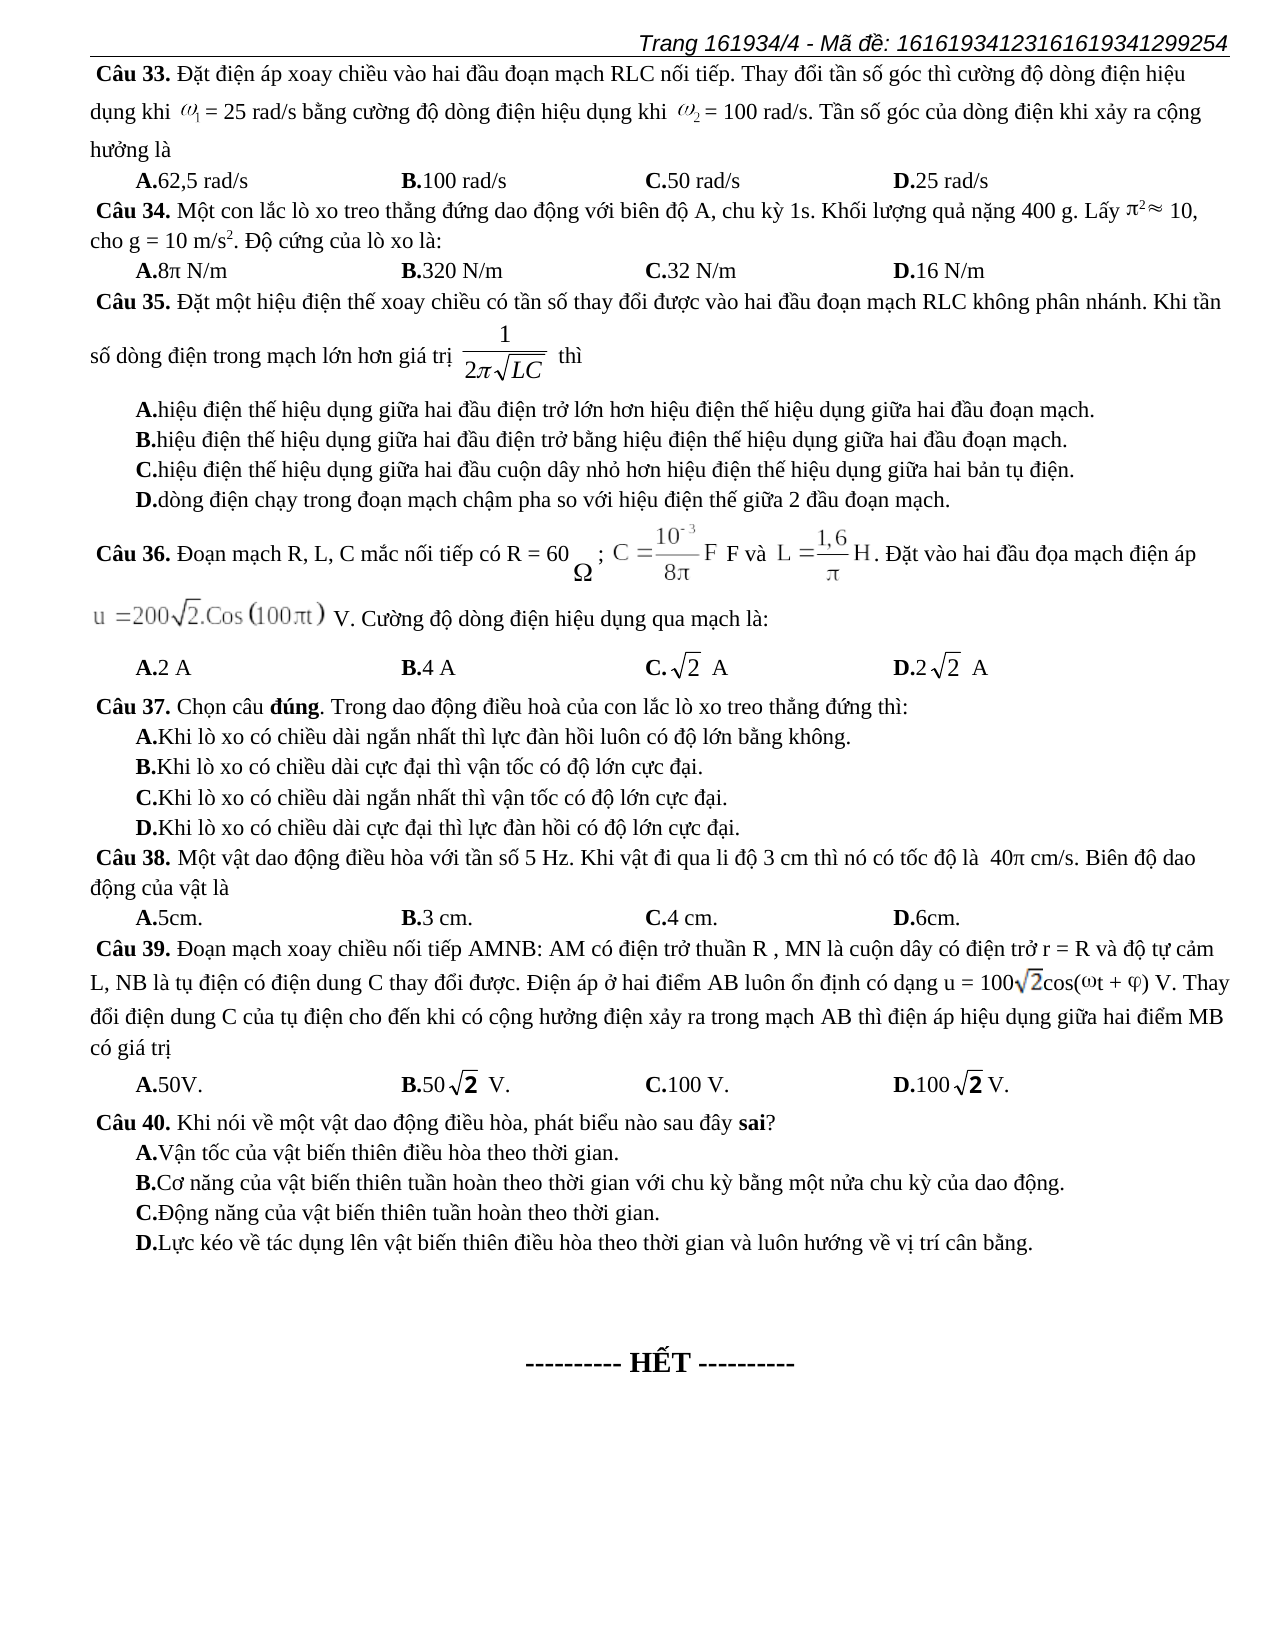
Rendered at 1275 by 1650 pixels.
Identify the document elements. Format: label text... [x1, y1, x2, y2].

text A.62,5 rad/s B.100 rad/s C.50 rad/s D.25 rad/s [90, 167, 1230, 193]
text A.Vận tốc của vật biến thiên điều hòa theo thời gian. [90, 1139, 1230, 1165]
text A.2 A B.4 A C. A D.2 A [90, 647, 1230, 688]
text Câu 36. Đoạn mạch R, L, C mắc nối tiếp có R = 60; F và . Đặt vào hai đầu đọa mạch điện áp V. Cường độ dòng điện hiệu dụng qua mạch là: [90, 516, 1230, 643]
text A.8π N/m B.320 N/m C.32 N/m D.16 N/m [90, 258, 1230, 284]
text C.Khi lò xo có chiều dài ngắn nhất thì vận tốc có độ lớn cực đại. [90, 783, 1230, 810]
text A.hiệu điện thế hiệu dụng giữa hai đầu điện trở lớn hơn hiệu điện thế hiệu dụng giữa hai đầu đoạn mạch. [90, 396, 1230, 422]
text C.hiệu điện thế hiệu dụng giữa hai đầu cuộn dây nhỏ hơn hiệu điện thế hiệu dụng giữa hai bản tụ điện. [90, 456, 1230, 482]
text B.Khi lò xo có chiều dài cực đại thì vận tốc có độ lớn cực đại. [90, 753, 1230, 780]
text B.Cơ năng của vật biến thiên tuần hoàn theo thời gian với chu kỳ bằng một nửa chu kỳ của dao động. [90, 1169, 1230, 1195]
text A.Khi lò xo có chiều dài ngắn nhất thì lực đàn hồi luôn có độ lớn bằng không. [90, 723, 1230, 749]
text B.hiệu điện thế hiệu dụng giữa hai đầu điện trở bằng hiệu điện thế hiệu dụng giữa hai đầu đoạn mạch. [90, 426, 1230, 452]
text D.Khi lò xo có chiều dài cực đại thì lực đàn hồi có độ lớn cực đại. [90, 814, 1230, 840]
text A.50V. B.50 V. C.100 V. D.100V. [90, 1064, 1230, 1105]
text Câu 35. Đặt một hiệu điện thế xoay chiều có tần số thay đổi được vào hai đầu đoạn mạch RLC không phân nhánh. Khi tần số dòng điện trong mạch lớn hơn giá trị thì [90, 288, 1230, 392]
picture [1014, 964, 1043, 995]
subtitle ---------- HẾT ---------- [90, 1345, 1230, 1378]
text Câu 40. Khi nói về một vật dao động điều hòa, phát biểu nào sau đây sai? [90, 1108, 1230, 1135]
text D.dòng điện chạy trong đoạn mạch chậm pha so với hiệu điện thế giữa 2 đầu đoạn mạch. [90, 486, 1230, 513]
text C.Động năng của vật biến thiên tuần hoàn theo thời gian. [90, 1199, 1230, 1226]
text Câu 34. Một con lắc lò xo treo thẳng đứng dao động với biên độ A, chu kỳ 1s. Khối lượng quả nặng 400 g. Lấy 2 10, cho g = 10 m/s2. Độ cứng của lò xo là: [90, 197, 1230, 254]
text Câu 33. Đặt điện áp xoay chiều vào hai đầu đoạn mạch RLC nối tiếp. Thay đổi tần số góc thì cường độ dòng điện hiệu dụng khi = 25 rad/s bằng cường độ dòng điện hiệu dụng khi = 100 rad/s. Tần số góc của dòng điện khi xảy ra cộng hưởng là [90, 60, 1230, 163]
text Câu 38. Một vật dao động điều hòa với tần số 5 Hz. Khi vật đi qua li độ 3 cm thì nó có tốc độ là 40π cm/s. Biên độ dao động của vật là [90, 844, 1230, 901]
text Câu 37. Chọn câu đúng. Trong dao động điều hoà của con lắc lò xo treo thẳng đứng thì: [90, 693, 1230, 719]
text D.Lực kéo về tác dụng lên vật biến thiên điều hòa theo thời gian và luôn hướng về vị trí cân bằng. [90, 1229, 1230, 1256]
text Câu 39. Đoạn mạch xoay chiều nối tiếp AMNB: AM có điện trở thuần R , MN là cuộn dây có điện trở r = R và độ tự cảm L, NB là tụ điện có điện dung C thay đổi được. Điện áp ở hai điểm AB luôn ổn định có dạng u = 100cos(t + ) V. Thay đổi điện dung C của tụ điện cho đến khi có cộng hưởng điện xảy ra trong mạch AB thì điện áp hiệu dụng giữa hai điểm MB có giá trị [90, 934, 1230, 1060]
text A.5cm. B.3 cm. C.4 cm. D.6cm. [90, 904, 1230, 931]
